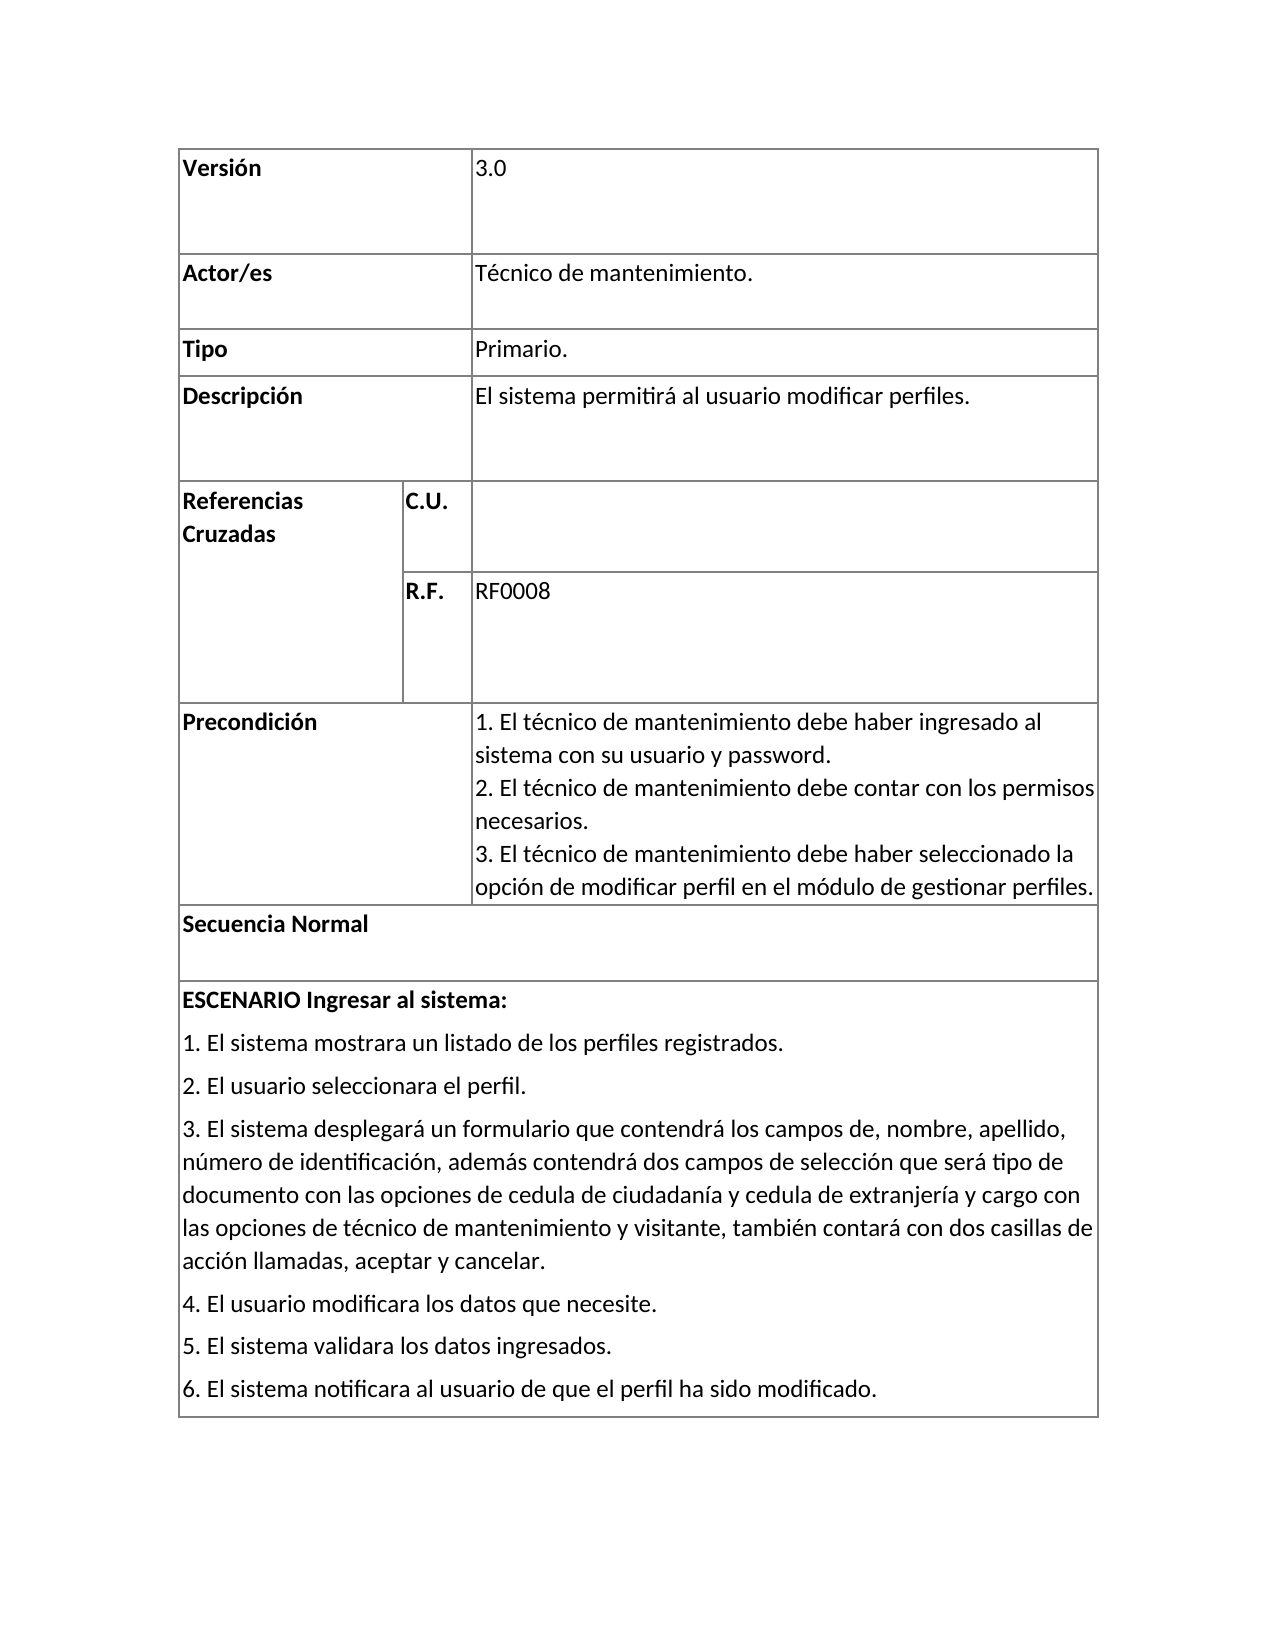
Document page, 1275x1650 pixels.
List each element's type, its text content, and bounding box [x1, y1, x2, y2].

table_cell Descripción [180, 377, 471, 480]
table_cell [473, 482, 1097, 571]
table_cell 1. El técnico de mantenimiento debe haber ingresado al sistema con su usuario y password. 2. El técnico de mantenimiento debe contar con los permisos necesarios. 3. El técnico de mantenimiento debe haber seleccionado la opción de modificar perfil en el módulo de gestionar perfiles. [473, 704, 1097, 903]
table_cell R.F. [404, 573, 471, 702]
table_cell RF0008 [473, 573, 1097, 702]
table_cell ESCENARIO Ingresar al sistema: 1. El sistema mostrara un listado de los perfiles registrados. 2. El usuario seleccionara el perfil. 3. El sistema desplegará un formulario que contendrá los campos de, nombre, apellido, número de identificación, además contendrá dos campos de selección que será tipo de documento con las opciones de cedula de ciudadanía y cedula de extranjería y cargo con las opciones de técnico de mantenimiento y visitante, también contará con dos casillas de acción llamadas, aceptar y cancelar. 4. El usuario modificara los datos que necesite. 5. El sistema validara los datos ingresados. 6. El sistema notificara al usuario de que el perfil ha sido modificado. [180, 982, 1097, 1416]
table_cell El sistema permitirá al usuario modificar perfiles. [473, 377, 1097, 480]
table_cell Tipo [180, 330, 471, 375]
table_cell Actor/es [180, 255, 471, 328]
table_cell Primario. [473, 330, 1097, 375]
table_cell Precondición [180, 704, 471, 903]
table_cell 3.0 [473, 150, 1097, 252]
table_cell Versión [180, 150, 471, 252]
table_cell Técnico de mantenimiento. [473, 255, 1097, 328]
table_cell C.U. [404, 482, 471, 571]
table_cell Secuencia Normal [180, 906, 1097, 979]
table_cell Referencias Cruzadas [180, 482, 402, 702]
